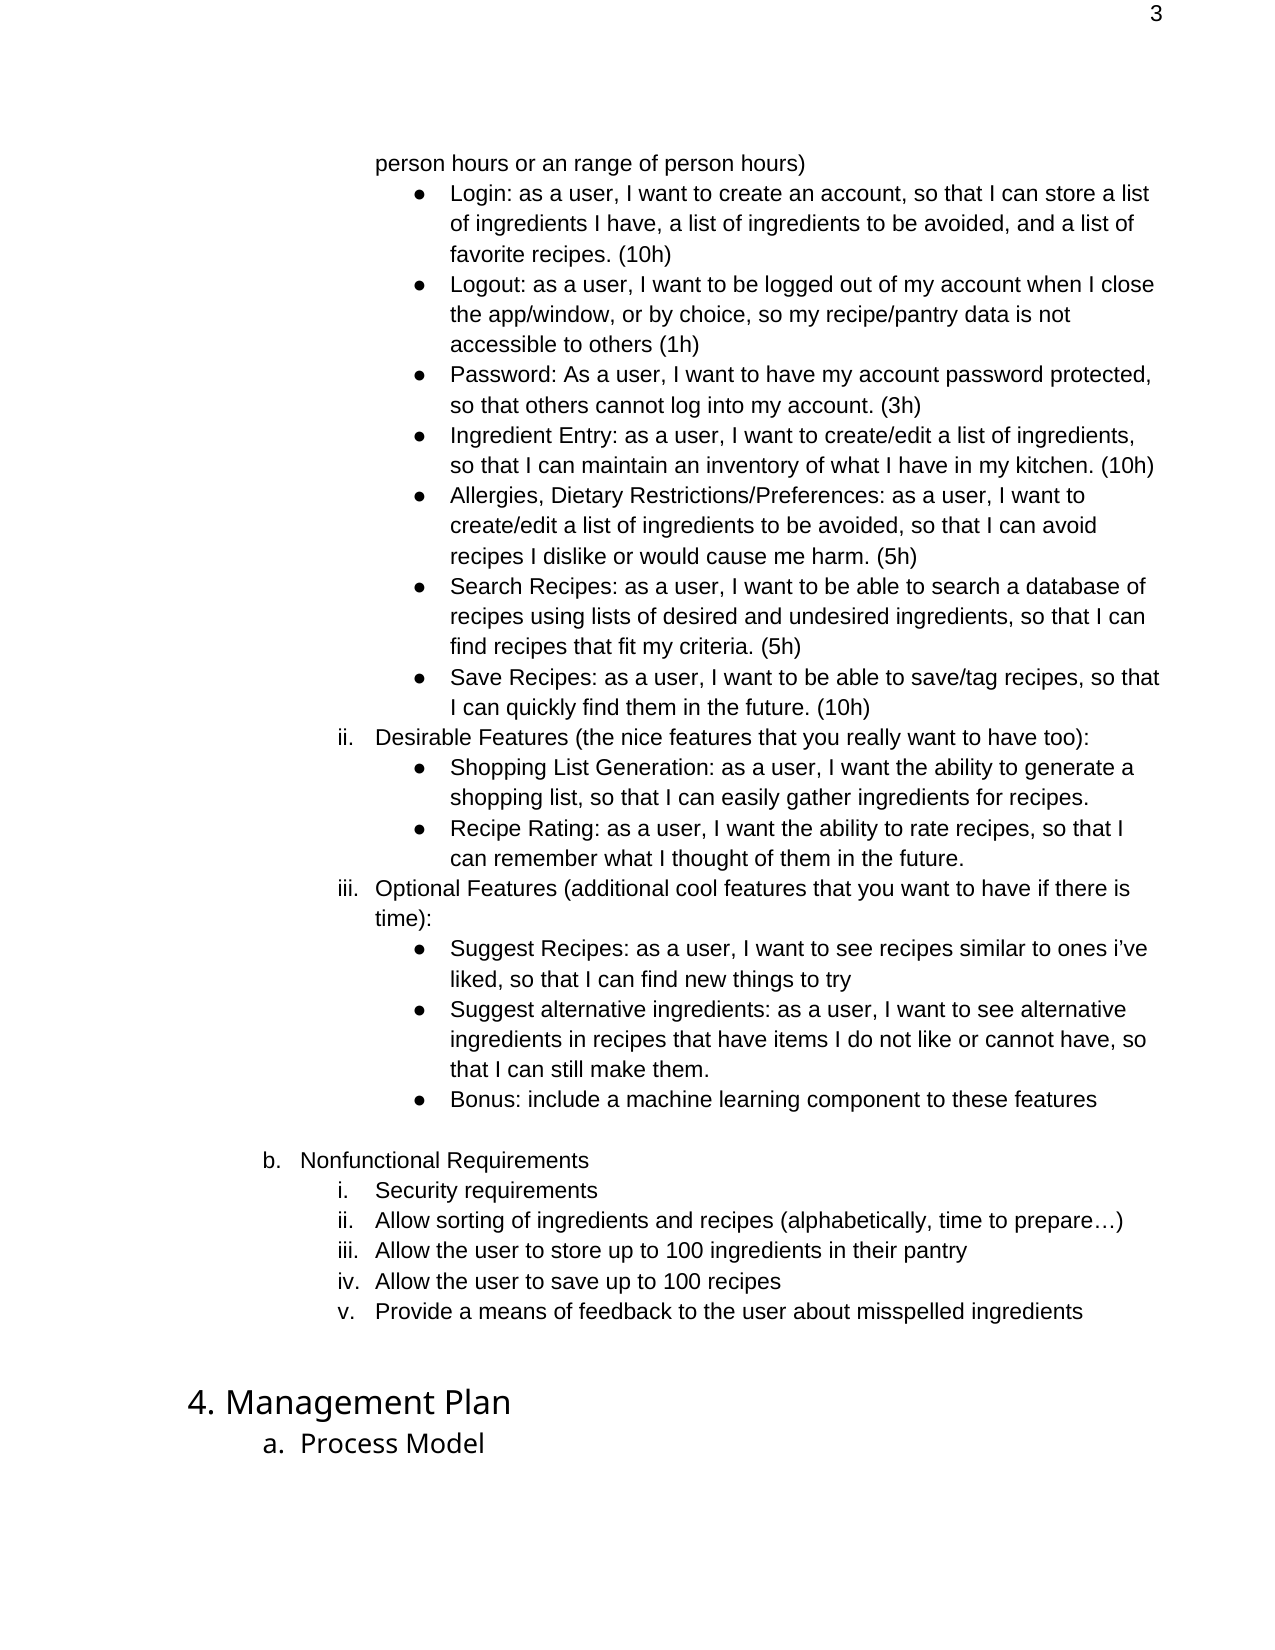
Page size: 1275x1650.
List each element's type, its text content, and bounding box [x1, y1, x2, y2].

list Search Recipes: as a user, I want to be able to search a database of recipes using lists of desired and undesired ingredients, so that I can find recipes that fit my criteria. (5h) [412, 573, 1162, 660]
list Save Recipes: as a user, I want to be able to save/tag recipes, so that I can quickly find them in the future. (10h) [412, 663, 1162, 720]
list Nonfunctional Requirements [262, 1147, 1162, 1173]
list Allow the user to save up to 100 recipes [337, 1268, 1162, 1294]
list Suggest alternative ingredients: as a user, I want to see alternative ingredients in recipes that have items I do not like or cannot have, so that I can still make them. [412, 996, 1162, 1083]
list Ingredient Entry: as a user, I want to create/edit a list of ingredients, so that I can maintain an inventory of what I have in my kitchen. (10h) [412, 422, 1162, 478]
list Desirable Features (the nice features that you really want to have too): [337, 724, 1162, 750]
list Provide a means of feedback to the user about misspelled ingredients [337, 1298, 1162, 1324]
list Password: As a user, I want to have my account password protected, so that others cannot log into my account. (3h) [412, 361, 1162, 418]
list Allergies, Dietary Restrictions/Preferences: as a user, I want to create/edit a list of ingredients to be avoided, so that I can avoid recipes I dislike or would cause me harm. (5h) [412, 482, 1162, 569]
text person hours or an range of person hours) [375, 150, 1162, 176]
list Optional Features (additional cool features that you want to have if there is time): [337, 875, 1162, 932]
subtitle Management Plan [187, 1379, 1162, 1424]
list Security requirements [337, 1177, 1162, 1203]
list Logout: as a user, I want to be logged out of my account when I close the app/window, or by choice, so my recipe/pantry data is not accessible to others (1h) [412, 271, 1162, 358]
list Allow sorting of ingredients and recipes (alphabetically, time to prepare…) [337, 1207, 1162, 1234]
subtitle Process Model [262, 1424, 1162, 1461]
list Login: as a user, I want to create an account, so that I can store a list of ingredients I have, a list of ingredients to be avoided, and a list of favorite recipes. (10h) [412, 180, 1162, 267]
list Shopping List Generation: as a user, I want the ability to generate a shopping list, so that I can easily gather ingredients for recipes. [412, 754, 1162, 811]
list Bonus: include a machine learning component to these features [412, 1086, 1162, 1143]
list Allow the user to store up to 100 ingredients in their pantry [337, 1237, 1162, 1264]
list Recipe Rating: as a user, I want the ability to rate recipes, so that I can remember what I thought of them in the future. [412, 814, 1162, 871]
list Suggest Recipes: as a user, I want to see recipes similar to ones i’ve liked, so that I can find new things to try [412, 935, 1162, 992]
